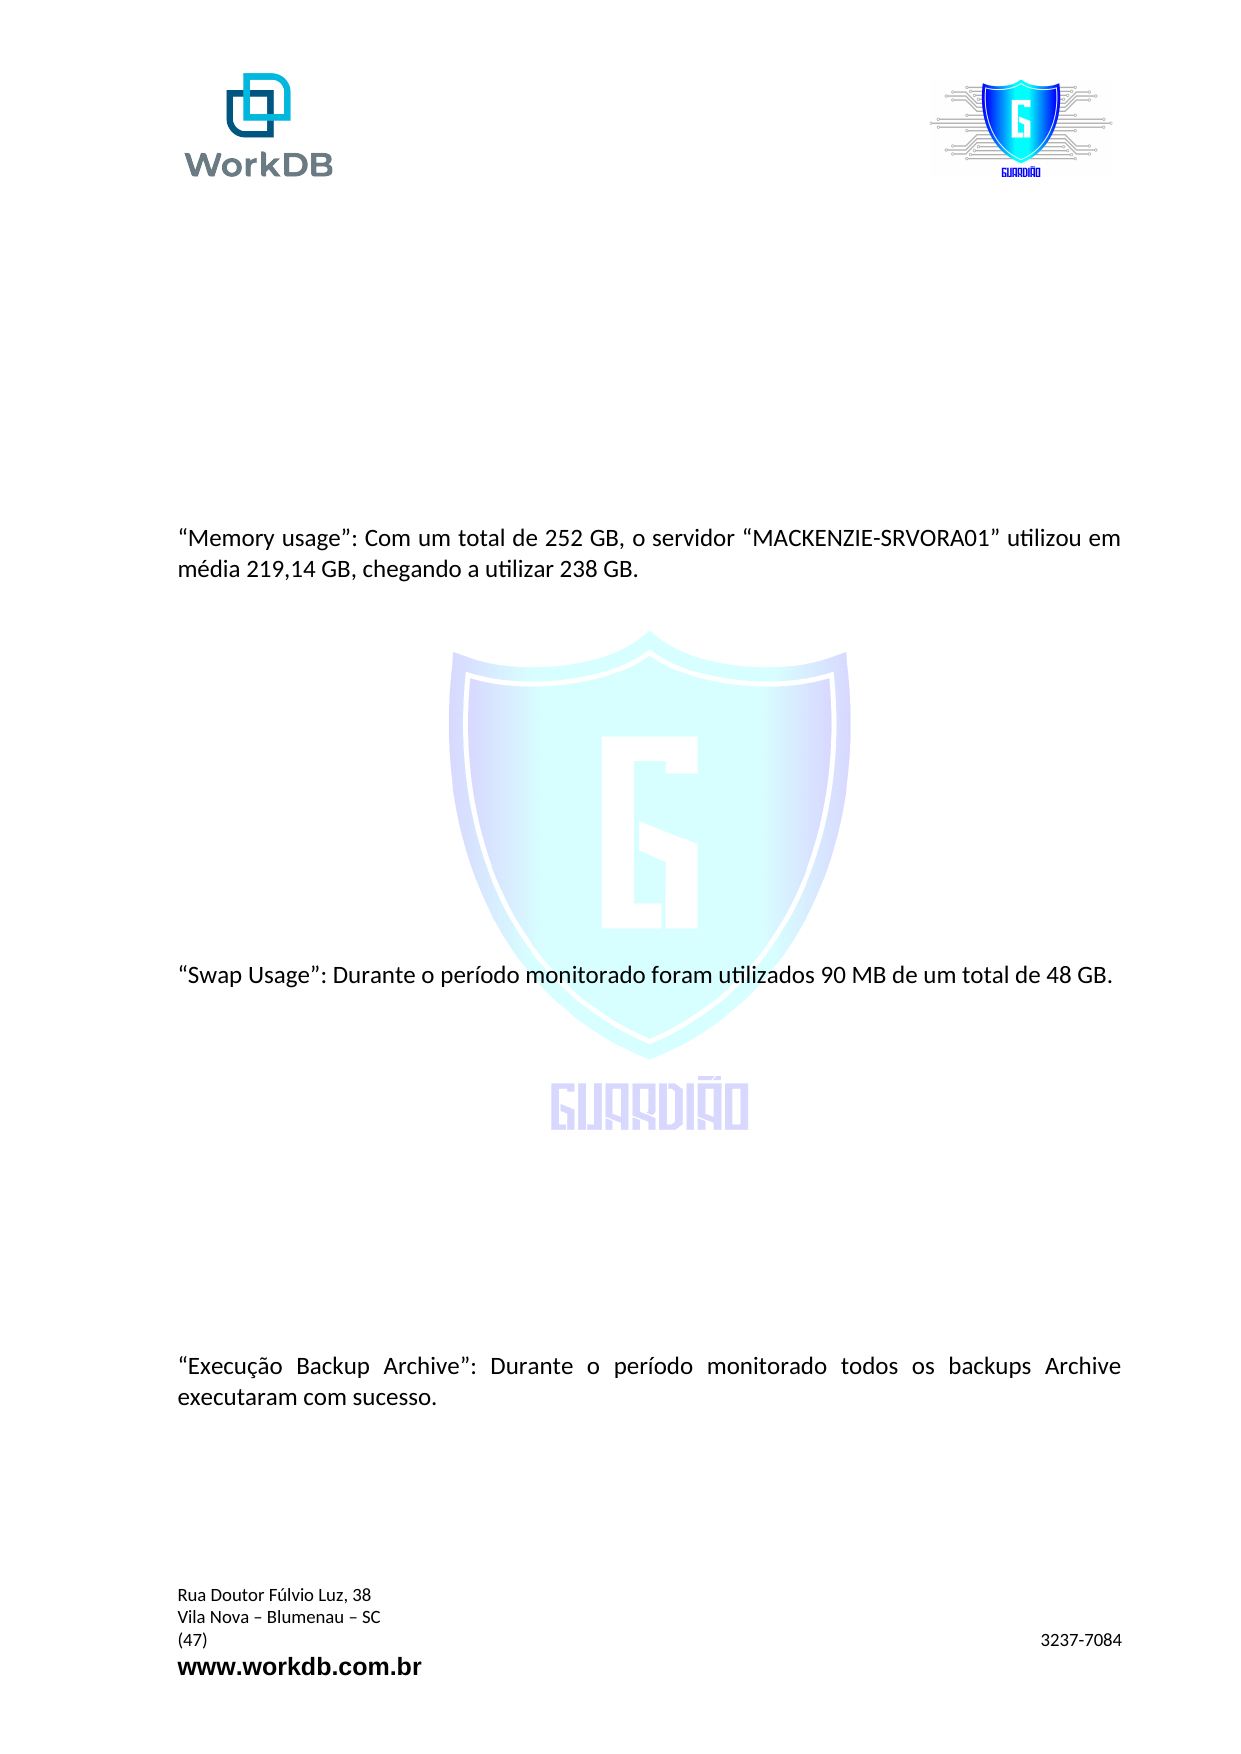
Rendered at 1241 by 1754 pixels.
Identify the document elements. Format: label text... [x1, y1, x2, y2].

text “Swap Usage”: Durante o período monitorado foram utilizados 90 MB de um total de 48 GB. [177, 959, 1122, 989]
picture [184, 73, 333, 177]
text “Memory usage”: Com um total de 252 GB, o servidor “MACKENZIE-SRVORA01” utilizou em média 219,14 GB, chegando a utilizar 238 GB. [177, 522, 1122, 583]
text “Execução Backup Archive”: Durante o período monitorado todos os backups Archive executaram com sucesso. [177, 1350, 1122, 1411]
picture [929, 80, 1113, 177]
